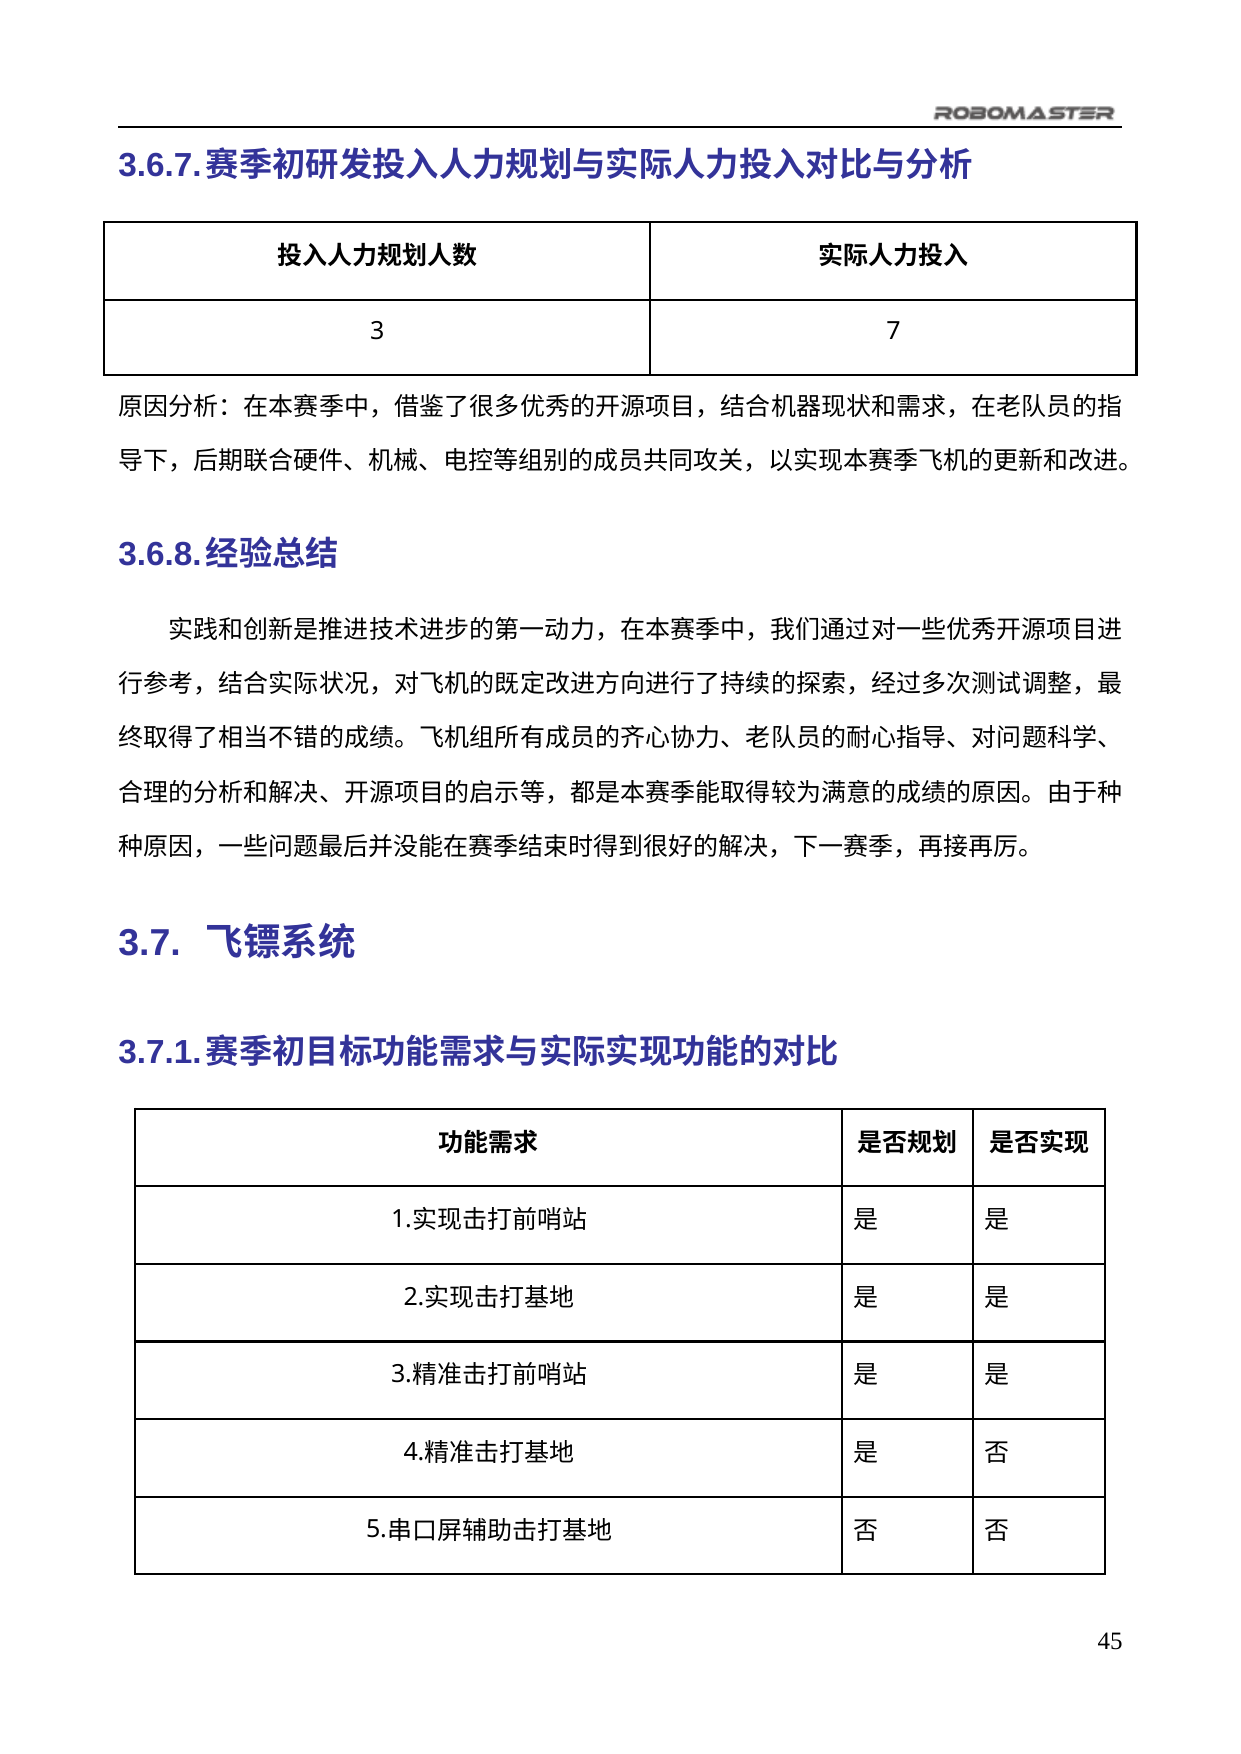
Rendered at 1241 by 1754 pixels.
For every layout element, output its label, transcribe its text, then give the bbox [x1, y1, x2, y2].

table_cell 5.串口屏辅助击打基地 [136, 1498, 841, 1573]
table_cell 7 [651, 301, 1135, 374]
table_cell 是 [843, 1420, 972, 1496]
table_cell 3.精准击打前哨站 [136, 1343, 841, 1418]
table_cell 是 [974, 1187, 1104, 1263]
table_cell 是 [974, 1265, 1104, 1340]
table_cell 是 [843, 1343, 972, 1418]
subtitle 经验总结 [118, 526, 1122, 574]
table_header 投入人力规划人数 [105, 223, 649, 298]
subtitle 赛季初研发投入人力规划与实际人力投入对比与分析 [118, 138, 1122, 186]
table_cell 2.实现击打基地 [136, 1265, 841, 1340]
table_header 是否实现 [974, 1110, 1104, 1185]
table_cell 4.精准击打基地 [136, 1420, 841, 1496]
text 原因分析：在本赛季中，借鉴了很多优秀的开源项目，结合机器现状和需求，在老队员的指导下，后期联合硬件、机械、电控等组别的成员共同攻关，以实现本赛季飞机的更新和改进。 [118, 386, 1122, 477]
table_cell 否 [974, 1498, 1104, 1573]
table_cell 否 [974, 1420, 1104, 1496]
table_header 是否规划 [843, 1110, 972, 1185]
table_header 功能需求 [136, 1110, 841, 1185]
table_cell 1.实现击打前哨站 [136, 1187, 841, 1263]
table_cell 是 [974, 1343, 1104, 1418]
table_cell 否 [843, 1498, 972, 1573]
table_cell 3 [105, 301, 649, 374]
subtitle 赛季初目标功能需求与实际实现功能的对比 [118, 1025, 1122, 1073]
subtitle 飞镖系统 [118, 912, 1122, 966]
picture [931, 102, 1123, 124]
table_cell 是 [843, 1187, 972, 1263]
text 实践和创新是推进技术进步的第一动力，在本赛季中，我们通过对一些优秀开源项目进行参考，结合实际状况，对飞机的既定改进方向进行了持续的探索，经过多次测试调整，最终取得了相当不错的成绩。飞机组所有成员的齐心协力、老队员的耐心指导、对问题科学、合理的分析和解决、开源项目的启示等，都是本赛季能取得较为满意的成绩的原因。由于种种原因，一些问题最后并没能在赛季结束时得到很好的解决，下一赛季，再接再厉。 [118, 609, 1122, 863]
table_cell 是 [843, 1265, 972, 1340]
table_header 实际人力投入 [651, 223, 1135, 298]
